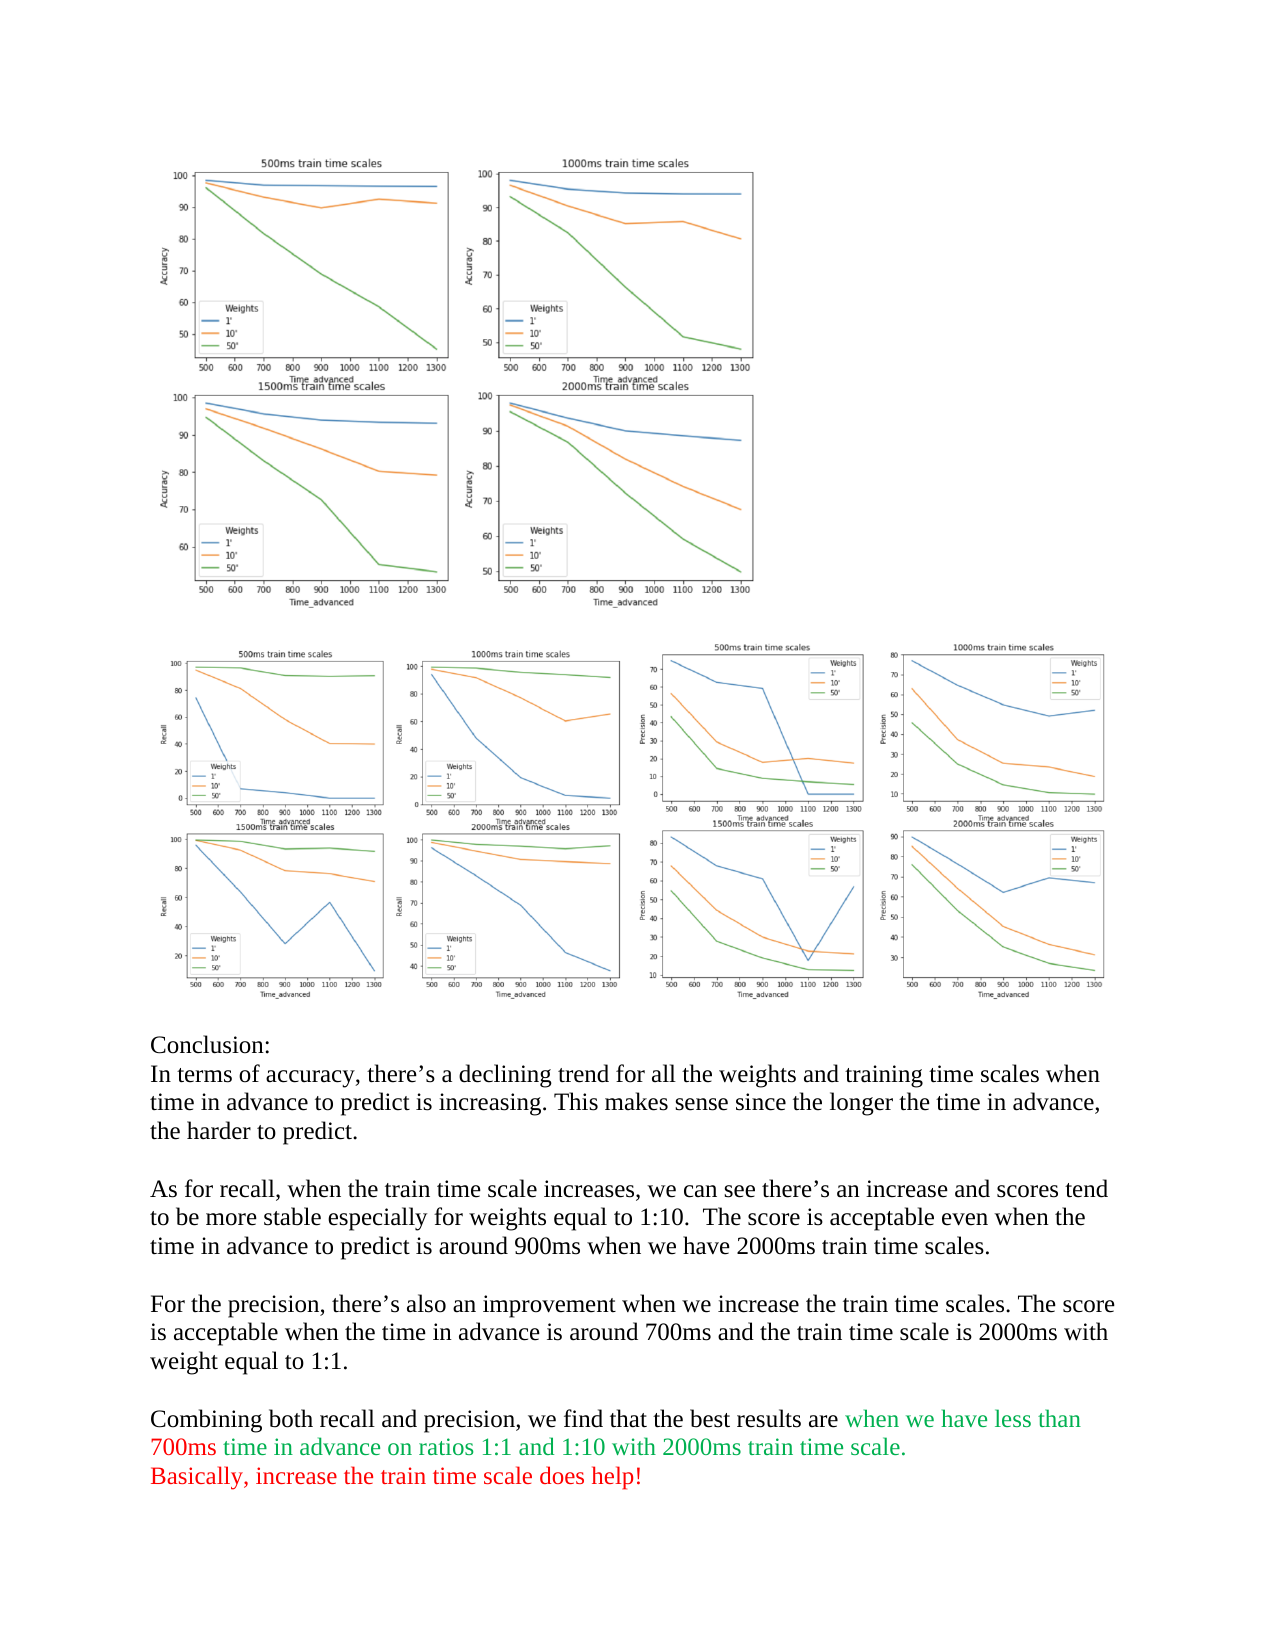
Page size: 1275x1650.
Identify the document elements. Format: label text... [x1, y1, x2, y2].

text Basically, increase the train time scale does help! [150, 1461, 1125, 1490]
text In terms of accuracy, there’s a declining trend for all the weights and training time scales when time in advance to predict is increasing. This makes sense since the longer the time in advance, the harder to predict. [150, 1059, 1125, 1145]
picture [150, 638, 1116, 1002]
picture [150, 150, 777, 610]
text Combining both recall and precision, we find that the best results are when we have less than 700ms time in advance on ratios 1:1 and 1:10 with 2000ms train time scale. [150, 1404, 1125, 1461]
text Conclusion: [150, 1030, 1125, 1059]
text For the precision, there’s also an improvement when we increase the train time scales. The score is acceptable when the time in advance is around 700ms and the train time scale is 2000ms with weight equal to 1:1. [150, 1289, 1125, 1375]
text As for recall, when the train time scale increases, we can see there’s an increase and scores tend to be more stable especially for weights equal to 1:10. The score is acceptable even when the time in advance to predict is around 900ms when we have 2000ms train time scales. [150, 1174, 1125, 1260]
